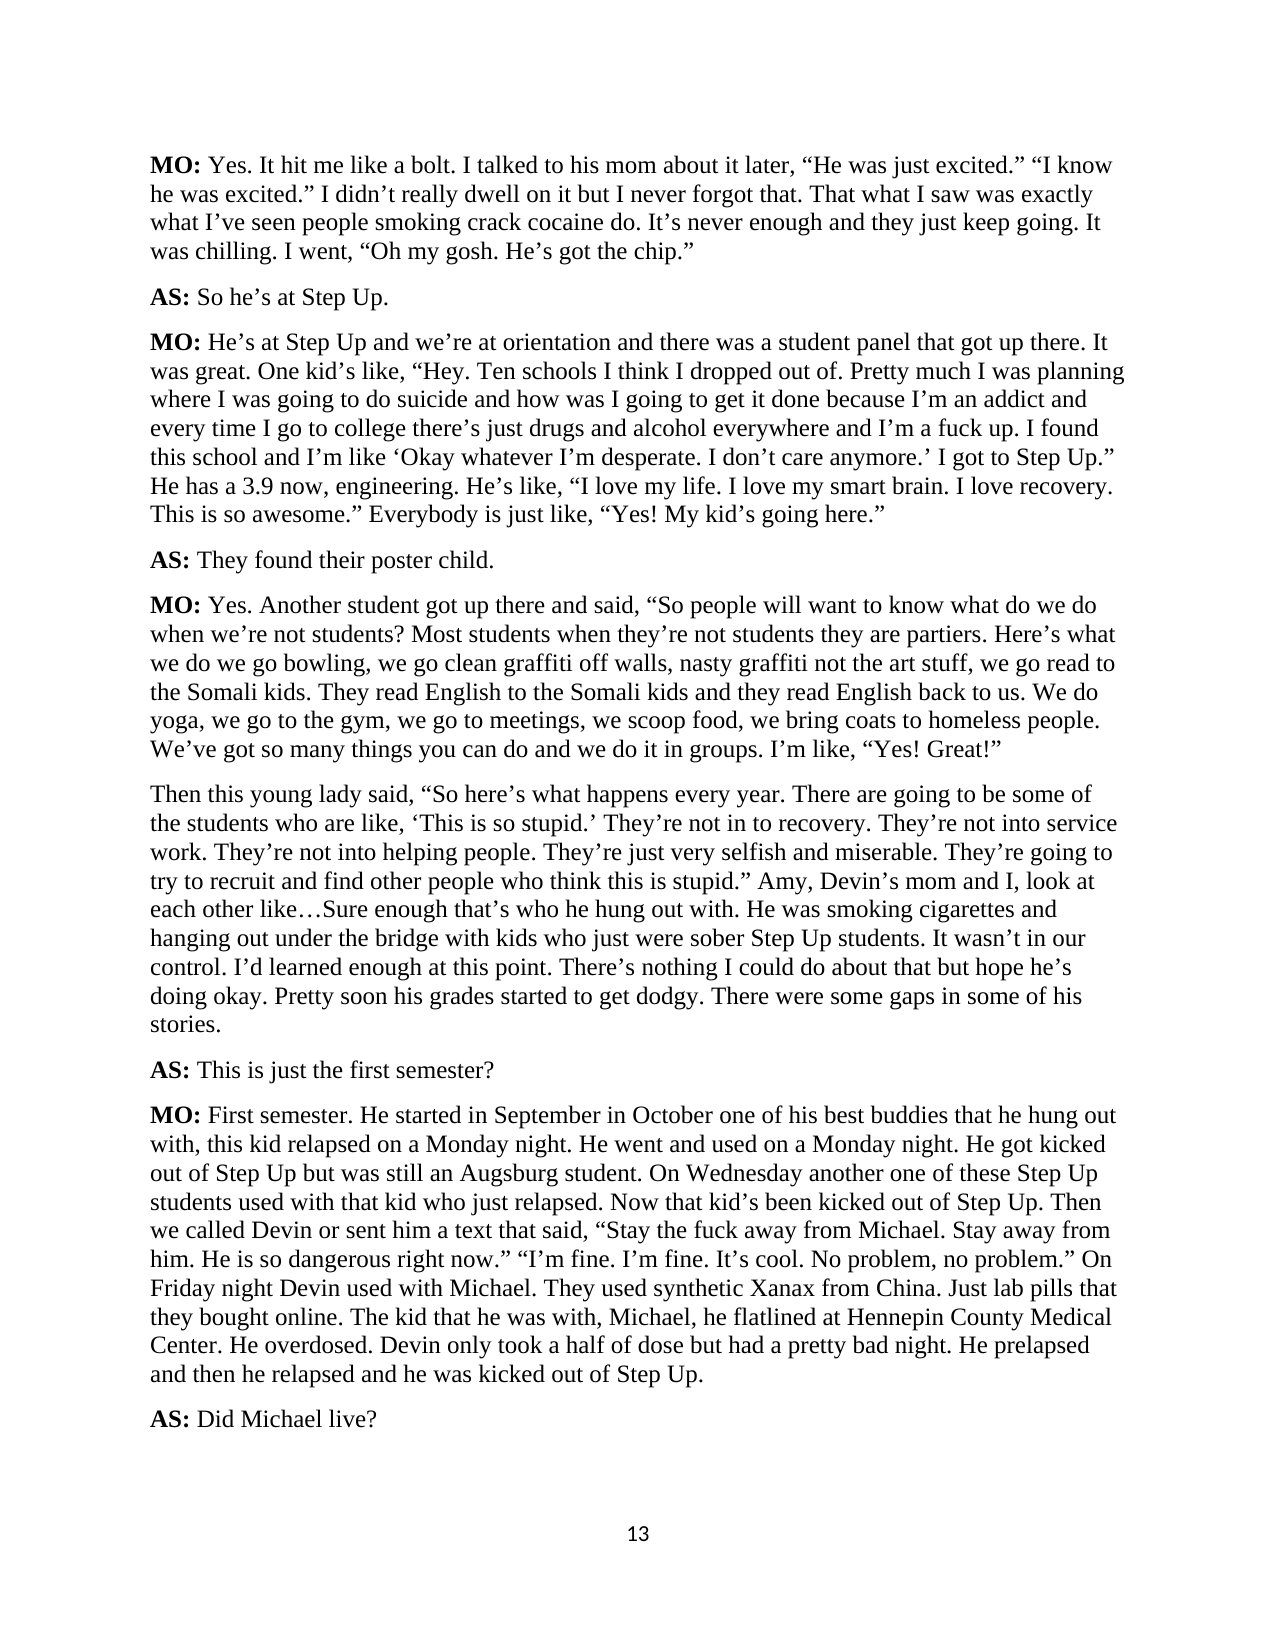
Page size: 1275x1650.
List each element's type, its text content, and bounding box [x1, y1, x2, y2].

text MO: Yes. It hit me like a bolt. I talked to his mom about it later, “He was just excited.” “I know he was excited.” I didn’t really dwell on it but I never forgot that. That what I saw was exactly what I’ve seen people smoking crack cocaine do. It’s never enough and they just keep going. It was chilling. I went, “Oh my gosh. He’s got the chip.” [150, 150, 1125, 265]
text MO: He’s at Step Up and we’re at orientation and there was a student panel that got up there. It was great. One kid’s like, “Hey. Ten schools I think I dropped out of. Pretty much I was planning where I was going to do suicide and how was I going to get it done because I’m an addict and every time I go to college there’s just drugs and alcohol everywhere and I’m a fuck up. I found this school and I’m like ‘Okay whatever I’m desperate. I don’t care anymore.’ I got to Step Up.” He has a 3.9 now, engineering. He’s like, “I love my life. I love my smart brain. I love recovery. This is so awesome.” Everybody is just like, “Yes! My kid’s going here.” [150, 327, 1125, 528]
text MO: First semester. He started in September in October one of his best buddies that he hung out with, this kid relapsed on a Monday night. He went and used on a Monday night. He got kicked out of Step Up but was still an Augsburg student. On Wednesday another one of these Step Up students used with that kid who just relapsed. Now that kid’s been kicked out of Step Up. Then we called Devin or sent him a text that said, “Stay the fuck away from Michael. Stay away from him. He is so dangerous right now.” “I’m fine. I’m fine. It’s cool. No problem, no problem.” On Friday night Devin used with Michael. They used synthetic Xanax from China. Just lab pills that they bought online. The kid that he was with, Michael, he flatlined at Hennepin County Medical Center. He overdosed. Devin only took a half of dose but had a pretty bad night. He prelapsed and then he relapsed and he was kicked out of Step Up. [150, 1100, 1125, 1388]
text AS: Did Michael live? [150, 1404, 1125, 1433]
text MO: Yes. Another student got up there and said, “So people will want to know what do we do when we’re not students? Most students when they’re not students they are partiers. Here’s what we do we go bowling, we go clean graffiti off walls, nasty graffiti not the art stuff, we go read to the Somali kids. They read English to the Somali kids and they read English back to us. We do yoga, we go to the gym, we go to meetings, we scoop food, we bring coats to homeless people. We’ve got so many things you can do and we do it in groups. I’m like, “Yes! Great!” [150, 590, 1125, 763]
text AS: So he’s at Step Up. [150, 282, 1125, 310]
text AS: This is just the first semester? [150, 1055, 1125, 1084]
text Then this young lady said, “So here’s what happens every year. There are going to be some of the students who are like, ‘This is so stupid.’ They’re not in to recovery. They’re not into service work. They’re not into helping people. They’re just very selfish and miserable. They’re going to try to recruit and find other people who think this is stupid.” Amy, Devin’s mom and I, look at each other like…Sure enough that’s who he hung out with. He was smoking cigarettes and hanging out under the bridge with kids who just were sober Step Up students. It wasn’t in our control. I’d learned enough at this point. There’s nothing I could do about that but hope he’s doing okay. Pretty soon his grades started to get dodgy. There were some gaps in some of his stories. [150, 779, 1125, 1038]
text AS: They found their poster child. [150, 545, 1125, 574]
